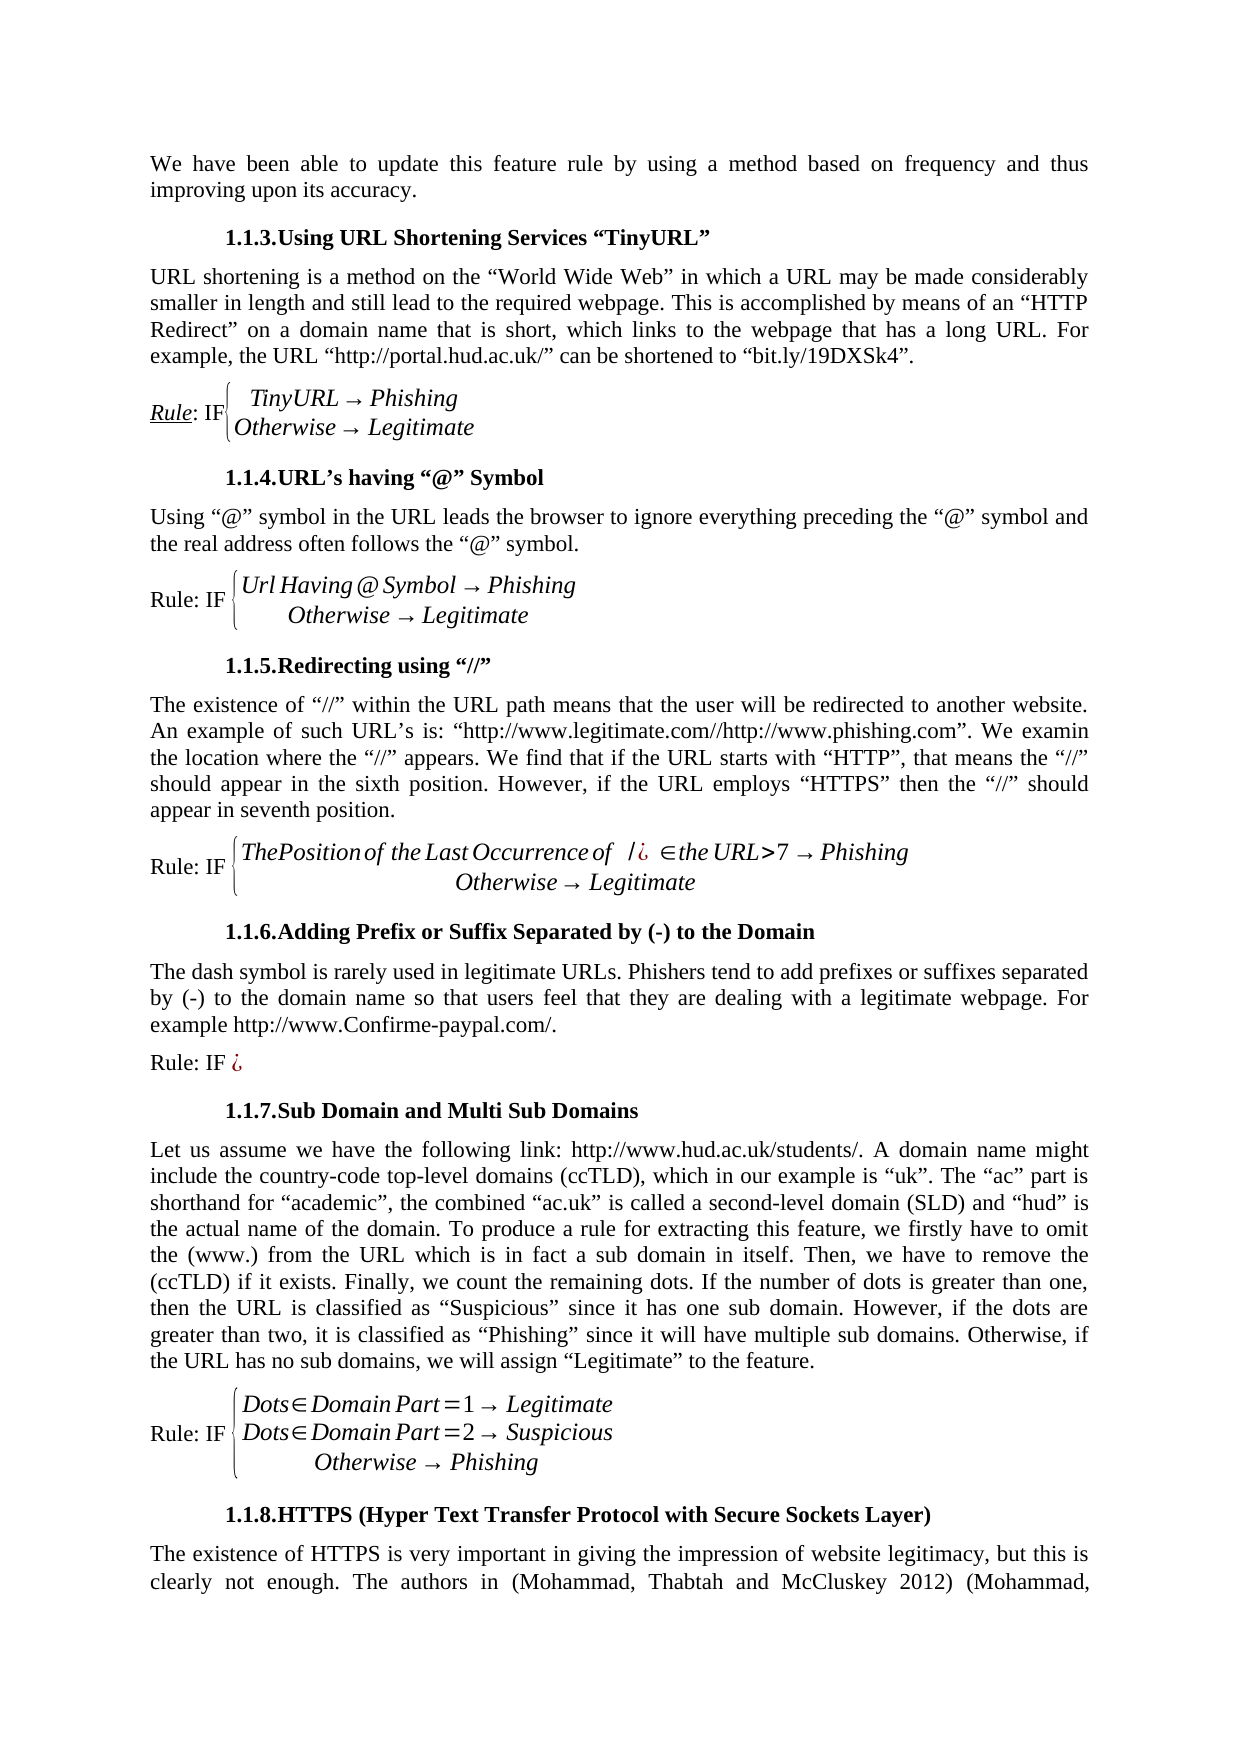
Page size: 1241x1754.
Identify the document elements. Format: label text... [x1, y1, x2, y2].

subtitle URL’s having “@” Symbol [225, 464, 1090, 490]
text Let us assume we have the following link: http://www.hud.ac.uk/students/. A domain name might include the country-code top-level domains (ccTLD), which in our example is “uk”. The “ac” part is shorthand for “academic”, the combined “ac.uk” is called a second-level domain (SLD) and “hud” is the actual name of the domain. To produce a rule for extracting this feature, we firstly have to omit the (www.) from the URL which is in fact a sub domain in itself. Then, we have to remove the (ccTLD) if it exists. Finally, we count the remaining dots. If the number of dots is greater than one, then the URL is classified as “Suspicious” since it has one sub domain. However, if the dots are greater than two, it is classified as “Phishing” since it will have multiple sub domains. Otherwise, if the URL has no sub domains, we will assign “Legitimate” to the feature. [150, 1136, 1090, 1373]
text Rule: IF [150, 381, 1090, 443]
text Using “@” symbol in the URL leads the browser to ignore everything preceding the “@” symbol and the real address often follows the “@” symbol. [150, 503, 1090, 556]
text Rule: IF [150, 835, 1090, 898]
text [150, 1540, 1090, 1595]
subtitle Using URL Shortening Services “TinyURL” [225, 223, 1090, 250]
text We have been able to update this feature rule by using a method based on frequency and thus improving upon its accuracy. [150, 150, 1090, 203]
text Rule: IF [150, 569, 1090, 631]
subtitle Adding Prefix or Suffix Separated by (-) to the Domain [225, 918, 1090, 945]
text Rule: IF [150, 1049, 1090, 1076]
subtitle Sub Domain and Multi Sub Domains [225, 1097, 1090, 1123]
text The existence of “//” within the URL path means that the user will be redirected to another website. An example of such URL’s is: “http://www.legitimate.com//http://www.phishing.com”. We examin the location where the “//” appears. We find that if the URL starts with “HTTP”, that means the “//” should appear in the sixth position. However, if the URL employs “HTTPS” then the “//” should appear in seventh position. [150, 691, 1090, 823]
subtitle HTTPS (Hyper Text Transfer Protocol with Secure Sockets Layer) [225, 1501, 1090, 1527]
text URL shortening is a method on the “World Wide Web” in which a URL may be made considerably smaller in length and still lead to the required webpage. This is accomplished by means of an “HTTP Redirect” on a domain name that is short, which links to the webpage that has a long URL. For example, the URL “http://portal.hud.ac.uk/” can be shortened to “bit.ly/19DXSk4”. [150, 263, 1090, 368]
text Rule: IF [150, 1386, 1090, 1480]
subtitle Redirecting using “//” [225, 652, 1090, 678]
text The dash symbol is rarely used in legitimate URLs. Phishers tend to add prefixes or suffixes separated by (-) to the domain name so that users feel that they are dealing with a legitimate webpage. For example http://www.Confirme-paypal.com/. [150, 958, 1090, 1037]
